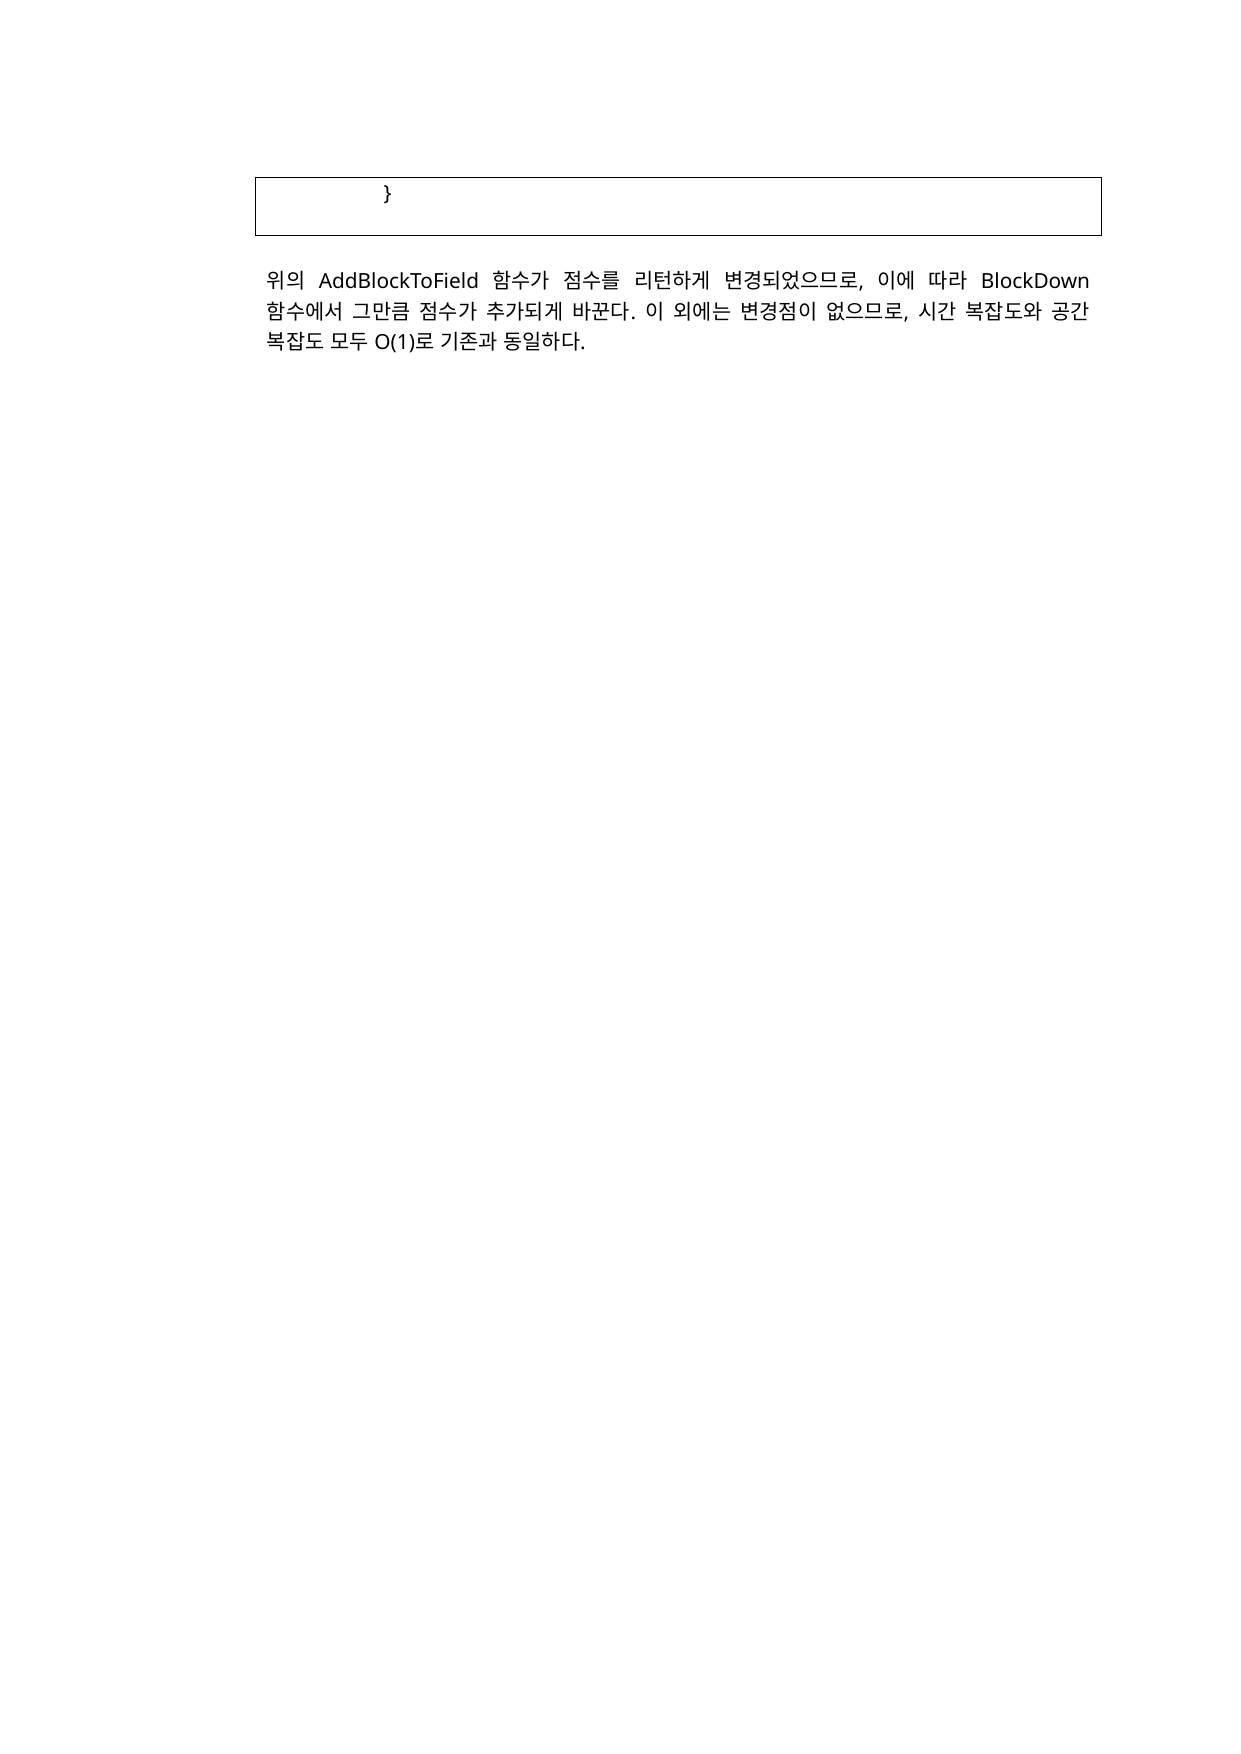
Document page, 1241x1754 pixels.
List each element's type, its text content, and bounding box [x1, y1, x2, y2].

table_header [256, 178, 1101, 235]
list 위의 AddBlockToField 함수가 점수를 리턴하게 변경되었으므로, 이에 따라 BlockDown 함수에서 그만큼 점수가 추가되게 바꾼다. 이 외에는 변경점이 없으므로, 시간 복잡도와 공간 복잡도 모두 O(1)로 기존과 동일하다. [267, 264, 1090, 356]
